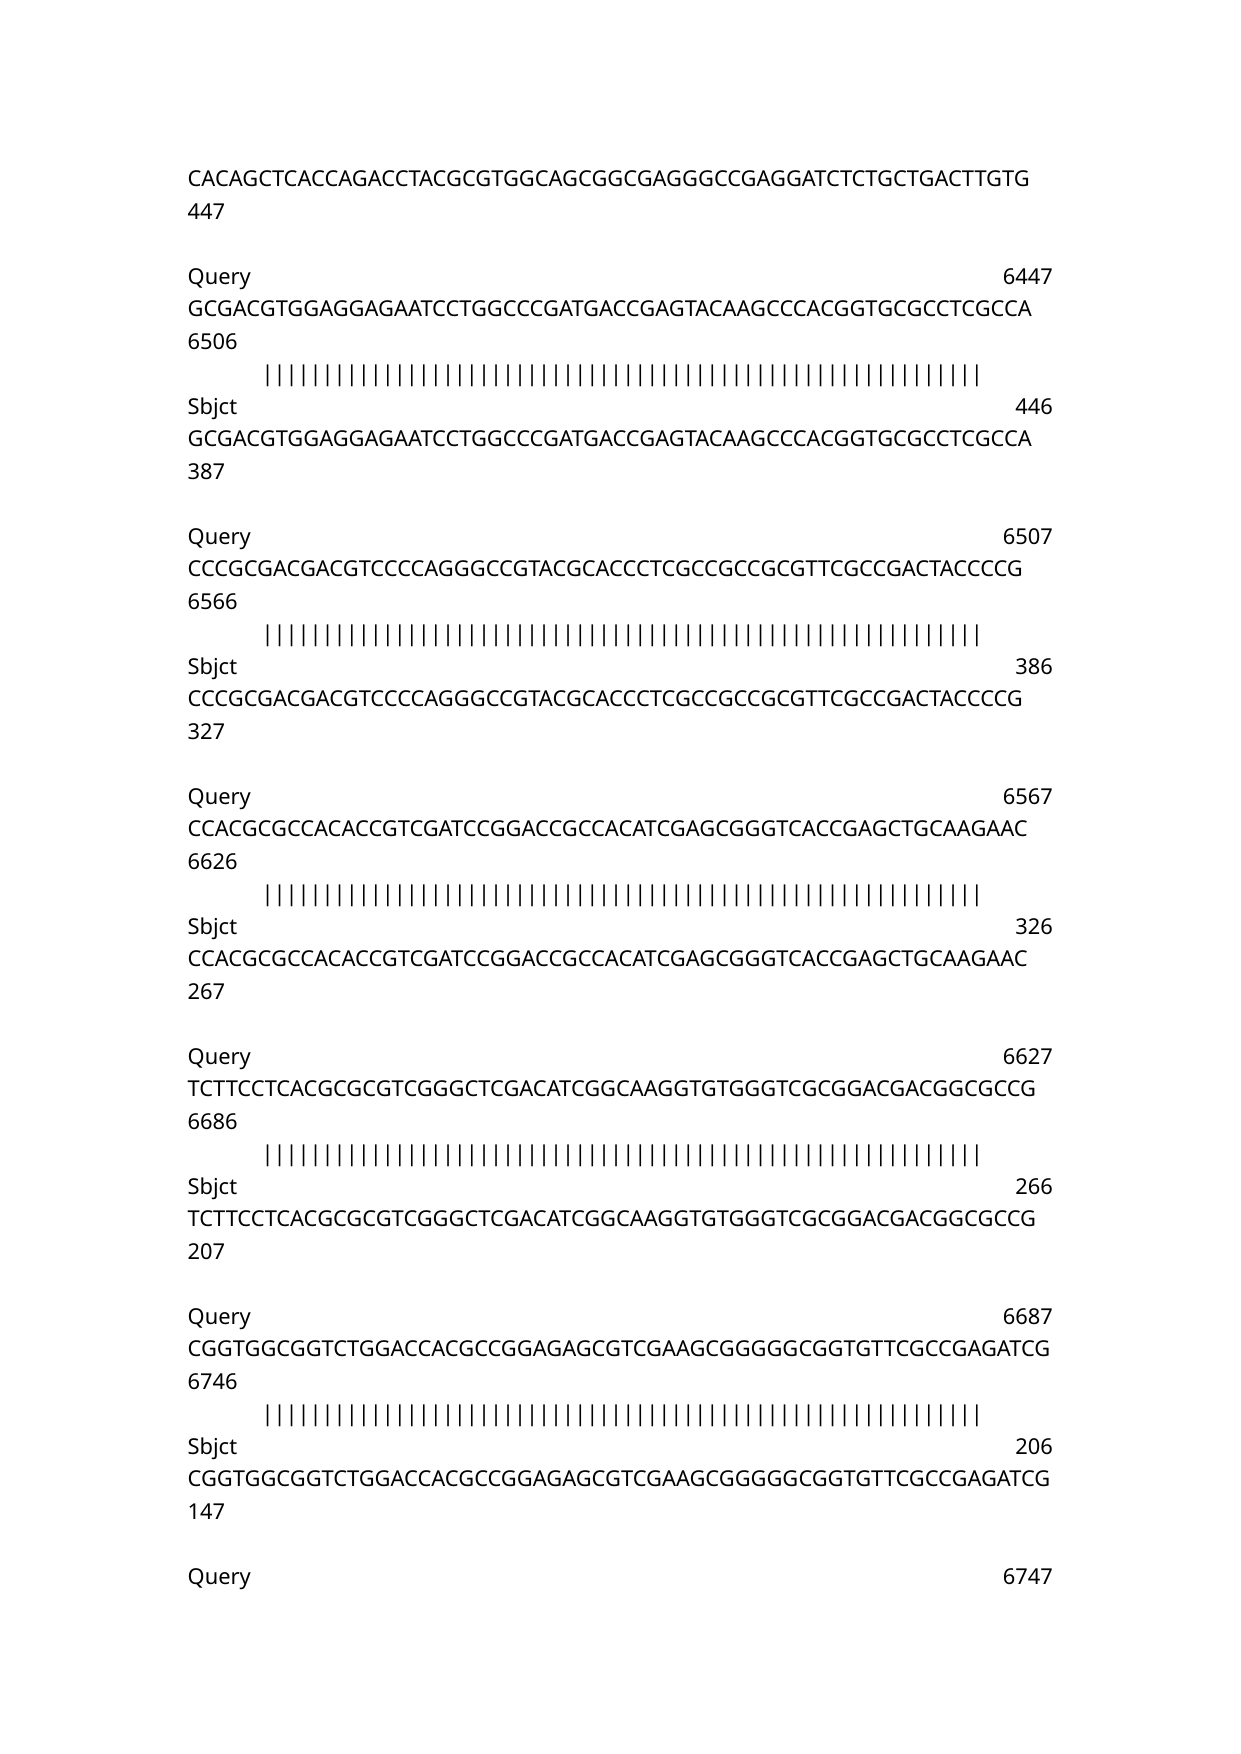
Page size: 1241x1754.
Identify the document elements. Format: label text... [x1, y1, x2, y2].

text Sbjct 326 CCACGCGCCACACCGTCGATCCGGACCGCCACATCGAGCGGGTCACCGAGCTGCAAGAAC 267 [187, 909, 1053, 1007]
text Query 6507 CCCGCGACGACGTCCCCAGGGCCGTACGCACCCTCGCCGCCGCGTTCGCCGACTACCCCG 6566 [187, 519, 1053, 617]
text Sbjct 386 CCCGCGACGACGTCCCCAGGGCCGTACGCACCCTCGCCGCCGCGTTCGCCGACTACCCCG 327 [187, 649, 1053, 747]
text Sbjct 206 CGGTGGCGGTCTGGACCACGCCGGAGAGCGTCGAAGCGGGGGCGGTGTTCGCCGAGATCG 147 [187, 1429, 1053, 1527]
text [187, 1397, 1053, 1429]
text Sbjct 446 GCGACGTGGAGGAGAATCCTGGCCCGATGACCGAGTACAAGCCCACGGTGCGCCTCGCCA 387 [187, 389, 1053, 487]
text Query 6627 TCTTCCTCACGCGCGTCGGGCTCGACATCGGCAAGGTGTGGGTCGCGGACGACGGCGCCG 6686 [187, 1039, 1053, 1137]
text Query 6447 GCGACGTGGAGGAGAATCCTGGCCCGATGACCGAGTACAAGCCCACGGTGCGCCTCGCCA 6506 [187, 259, 1053, 357]
text |||||||||||||||||||||||||||||||||||||||||||||||||||||||||||| [187, 617, 1053, 649]
text Sbjct 266 TCTTCCTCACGCGCGTCGGGCTCGACATCGGCAAGGTGTGGGTCGCGGACGACGGCGCCG 207 [187, 1169, 1053, 1267]
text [187, 162, 1053, 227]
text Query 6567 CCACGCGCCACACCGTCGATCCGGACCGCCACATCGAGCGGGTCACCGAGCTGCAAGAAC 6626 [187, 779, 1053, 877]
text Query 6687 CGGTGGCGGTCTGGACCACGCCGGAGAGCGTCGAAGCGGGGGCGGTGTTCGCCGAGATCG 6746 [187, 1299, 1053, 1397]
text |||||||||||||||||||||||||||||||||||||||||||||||||||||||||||| [187, 877, 1053, 909]
text |||||||||||||||||||||||||||||||||||||||||||||||||||||||||||| [187, 1137, 1053, 1169]
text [187, 1559, 1053, 1592]
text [187, 357, 1053, 389]
